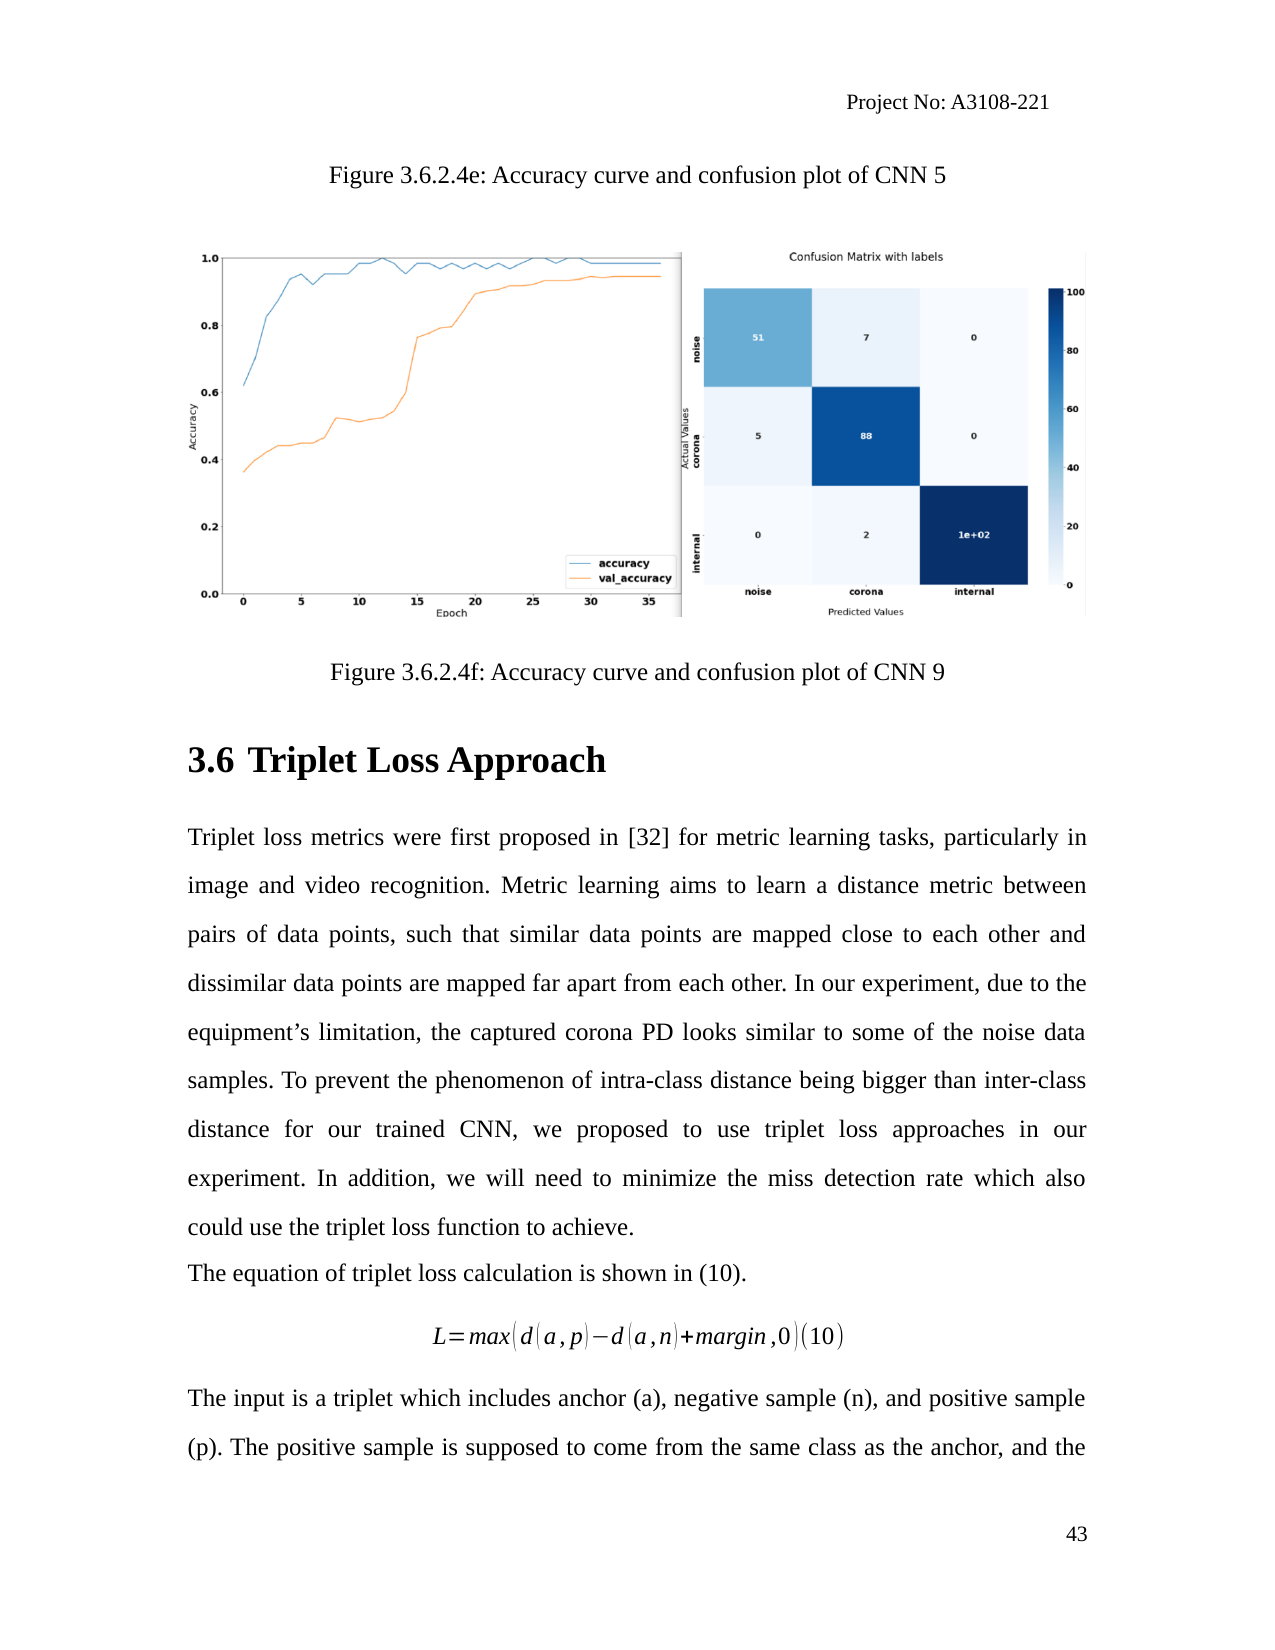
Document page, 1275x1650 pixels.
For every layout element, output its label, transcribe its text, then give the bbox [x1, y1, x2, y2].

text Figure 3.6.2.4f: Accuracy curve and confusion plot of CNN 9 [187, 655, 1087, 688]
picture [187, 252, 1085, 617]
text The equation of triplet loss calculation is shown in (10). [187, 1257, 1087, 1289]
text Triplet loss metrics were first proposed in for metric learning tasks, particularly in image and video recognition. Metric learning aims to learn a distance metric between pairs of data points, such that similar data points are mapped close to each other and dissimilar data points are mapped far apart from each other. In our experiment, due to the equipment’s limitation, the captured corona PD looks similar to some of the noise data samples. To prevent the phenomenon of intra-class distance being bigger than inter-class distance for our trained CNN, we proposed to use triplet loss approaches in our experiment. In addition, we will need to minimize the miss detection rate which also could use the triplet loss function to achieve. [187, 820, 1087, 1242]
subtitle Triplet Loss Approach [187, 727, 1087, 792]
text Figure 3.6.2.4e: Accuracy curve and confusion plot of CNN 5 [187, 159, 1087, 191]
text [187, 1381, 1087, 1462]
